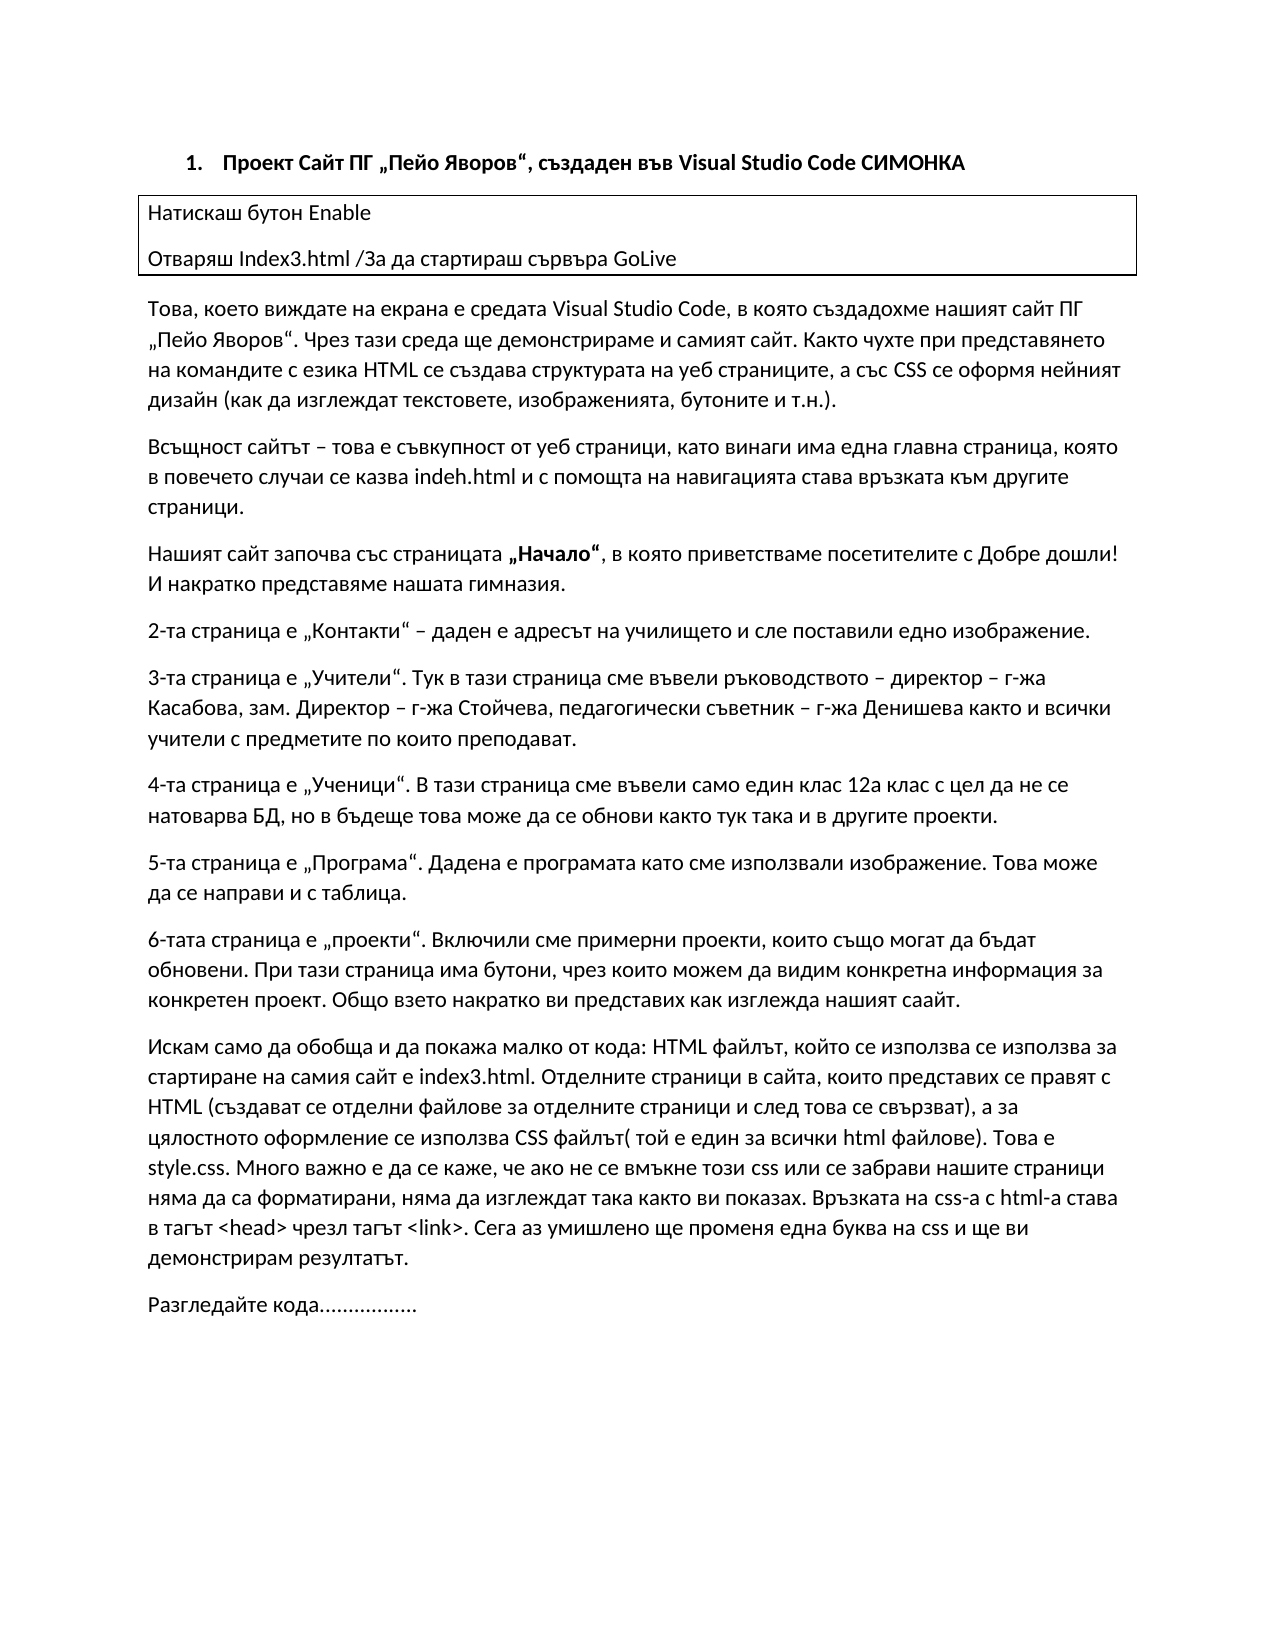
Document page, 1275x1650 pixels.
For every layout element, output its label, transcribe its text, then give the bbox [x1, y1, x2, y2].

text 5-та страница е „Програма“. Дадена е програмата като сме използвали изображение. Това може да се направи и с таблица. [148, 848, 1127, 906]
text Отваряш Index3.html /За да стартираш сървъра GoLive [139, 241, 1136, 274]
text 2-та страница е „Контакти“ – даден е адресът на училището и сле поставили едно изображение. [148, 616, 1127, 644]
text 3-та страница е „Учители“. Тук в тази страница сме въвели ръководството – директор – г-жа Касабова, зам. Директор – г-жа Стойчева, педагогически съветник – г-жа Денишева както и всички учители с предметите по които преподават. [148, 663, 1127, 752]
text 6-тата страница е „проекти“. Включили сме примерни проекти, които също могат да бъдат обновени. При тази страница има бутони, чрез които можем да видим конкретна информация за конкретен проект. Общо взето накратко ви представих как изглежда нашият саайт. [148, 925, 1127, 1013]
text 4-та страница е „Ученици“. В тази страница сме въвели само един клас 12а клас с цел да не се натоварва БД, но в бъдеще това може да се обнови както тук така и в другите проекти. [148, 771, 1127, 829]
text Искам само да обобща и да покажа малко от кода: HTML файлът, който се използва се използва за стартиране на самия сайт е index3.html. Отделните страници в сайта, които представих се правят с HTML (създават се отделни файлове за отделните страници и след това се свързват), а за цялостното оформление се използва CSS файлът( той е един за всички html файлове). Това е style.css. Много важно е да се каже, че ако не се вмъкне този css или се забрави нашите страници няма да са форматирани, няма да изглеждат така както ви показах. Връзката на css-а с html-а става в тагът <head> чрезл тагът <link>. Сега аз умишлено ще променя една буква на css и ще ви демонстрирам резултатът. [148, 1032, 1127, 1271]
text Това, което виждате на екрана е средата Visual Studio Code, в която създадохме нашият сайт ПГ „Пейо Яворов“. Чрез тази среда ще демонстрираме и самият сайт. Както чухте при представянето на командите с езика HTML се създава структурата на уеб страниците, а със CSS се оформя нейният дизайн (как да изглеждат текстовете, изображенията, бутоните и т.н.). [148, 294, 1127, 413]
text Натискаш бутон Enable [139, 196, 1136, 226]
text Разгледайте кода................. [148, 1290, 1127, 1318]
list Проект Сайт ПГ „Пейо Яворов“, създаден във Visual Studio Code СИМОНКА [185, 148, 1127, 176]
text Всъщност сайтът – това е съвкупност от уеб страници, като винаги има една главна страница, която в повечето случаи се казва indeh.html и с помощта на навигацията става връзката към другите страници. [148, 432, 1127, 520]
text Нашият сайт започва със страницата „Начало“, в която приветстваме посетителите с Добре дошли! И накратко представяме нашата гимназия. [148, 539, 1127, 597]
